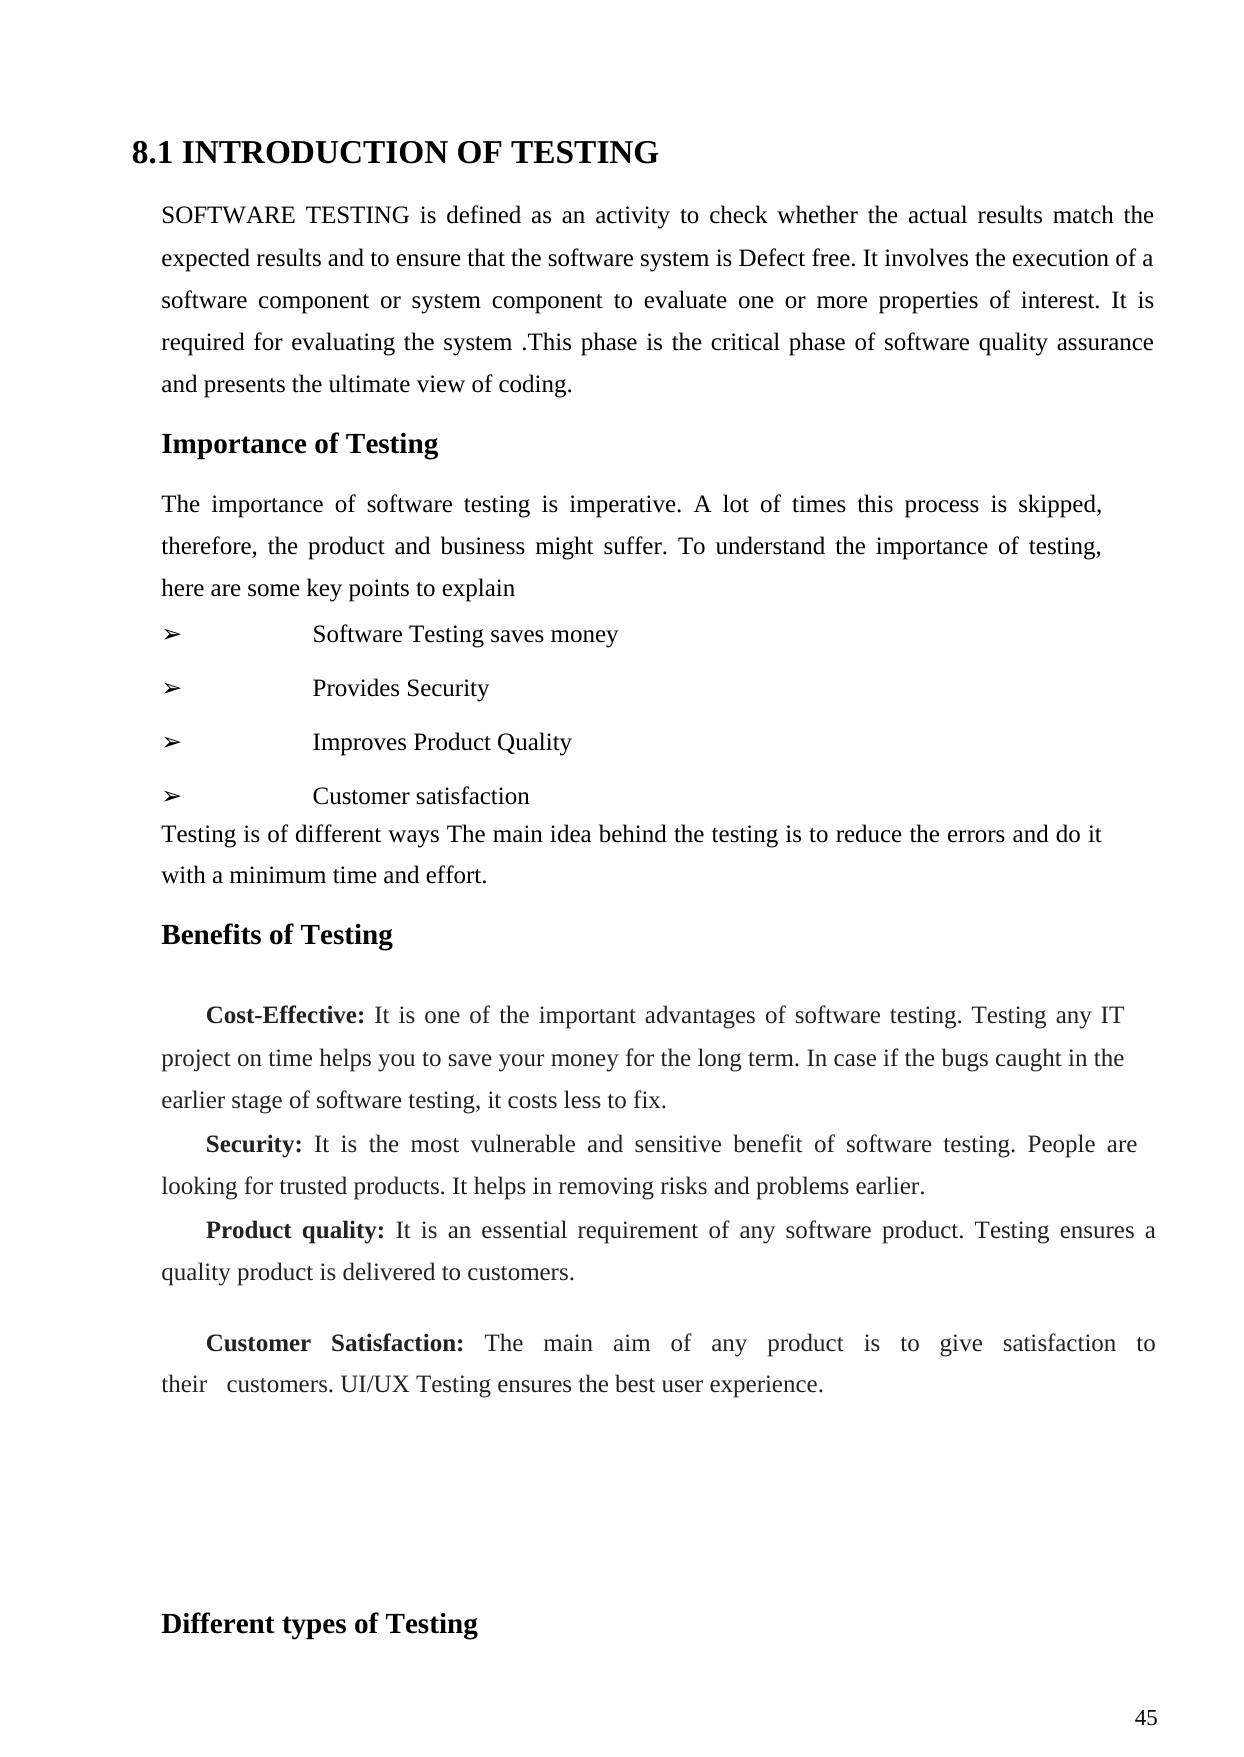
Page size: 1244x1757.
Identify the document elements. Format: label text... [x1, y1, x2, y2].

list Cost-Effective: It is one of the important advantages of software testing. Testing any IT project on time helps you to save your money for the long term. In case if the bugs caught in the earlier stage of software testing, it costs less to fix. [161, 1000, 1126, 1114]
list Customer Satisfaction: The main aim of any product is to give satisfaction to theircustomers. UI/UX Testing ensures the best user experience. [161, 1328, 1157, 1398]
text 8.1 INTRODUCTION OF TESTING [132, 133, 1157, 171]
list Customer satisfaction [161, 781, 1157, 810]
text Different types of Testing [161, 1606, 1157, 1639]
text Testing is of different ways The main idea behind the testing is to reduce the errors and do it with a minimum time and effort. [161, 819, 1103, 889]
list Improves Product Quality [161, 727, 1157, 756]
text Importance of Testing [161, 426, 1157, 459]
text SOFTWARE TESTING is defined as an activity to check whether the actual results match the expected results and to ensure that the software system is Defect free. It involves the execution of a software component or system component to evaluate one or more properties of interest. It is required for evaluating the system .This phase is the critical phase of software quality assurance and presents the ultimate view of coding. [161, 201, 1155, 398]
text The importance of software testing is imperative. A lot of times this process is skipped, therefore, the product and business might suffer. To understand the importance of testing, here are some key points to explain [161, 489, 1103, 601]
list Security: It is the most vulnerable and sensitive benefit of software testing. People are looking for trusted products. It helps in removing risks and problems earlier. [161, 1129, 1138, 1200]
text Benefits of Testing [161, 917, 1157, 950]
list Product quality: It is an essential requirement of any software product. Testing ensures a quality product is delivered to customers. [161, 1216, 1157, 1286]
list Provides Security [161, 673, 1157, 702]
list Software Testing saves money [161, 619, 1157, 648]
